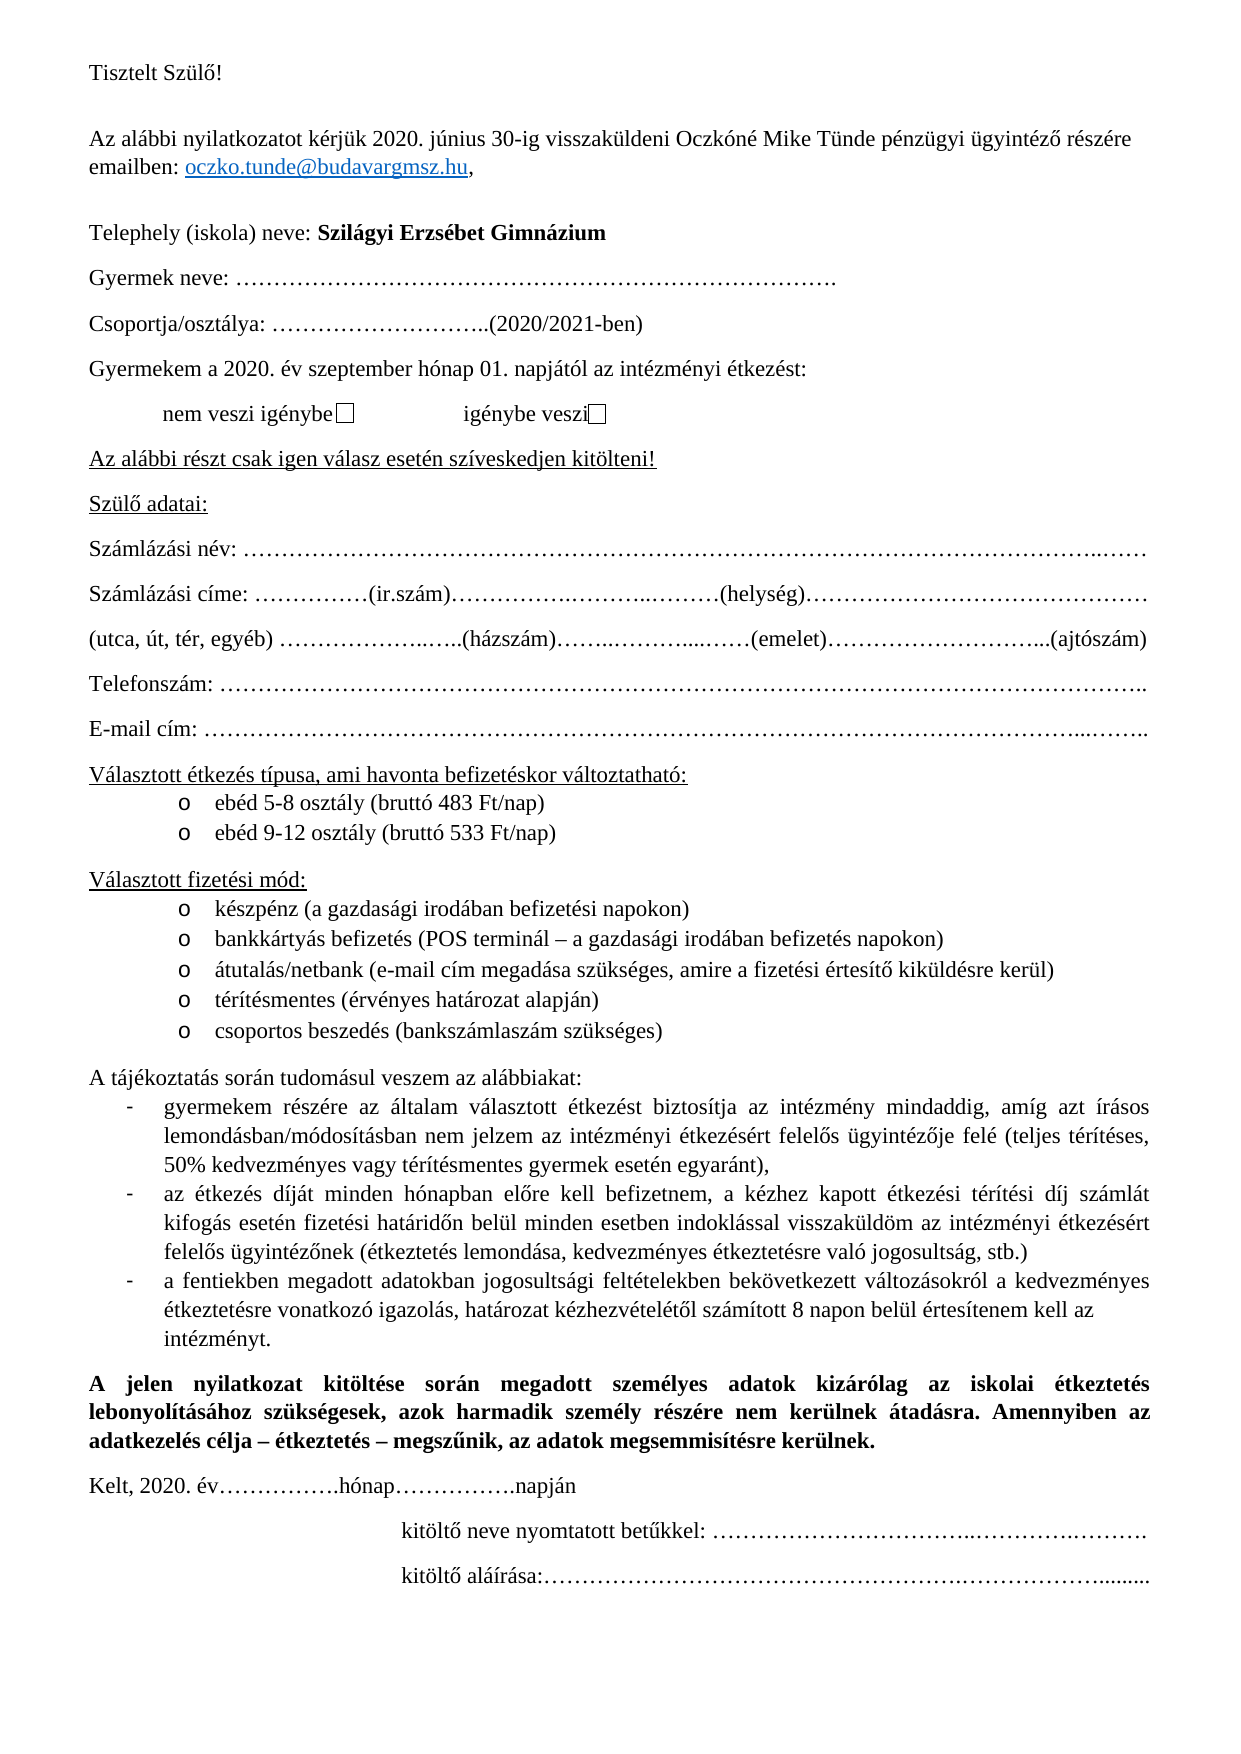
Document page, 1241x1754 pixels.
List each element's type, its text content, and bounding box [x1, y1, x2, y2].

list átutalás/netbank (e-mail cím megadása szükséges, amire a fizetési értesítő kiküldésre kerül) [177, 956, 1152, 984]
text Tisztelt Szülő! [89, 59, 1152, 85]
list bankkártyás befizetés (POS terminál – a gazdasági irodában befizetés napokon) [177, 925, 1152, 954]
list gyermekem részére az általam választott étkezést biztosítja az intézmény mindaddig, amíg azt írásos lemondásban/módosításban nem jelzem az intézményi étkezésért felelős ügyintézője felé (teljes térítéses, 50% kedvezményes vagy térítésmentes gyermek esetén egyaránt), [126, 1092, 1152, 1177]
text Telephely (iskola) neve: Szilágyi Erzsébet Gimnázium [89, 219, 1152, 246]
text Választott étkezés típusa, ami havonta befizetéskor változtatható: [89, 761, 1152, 787]
text A jelen nyilatkozat kitöltése során megadott személyes adatok kizárólag az iskolai étkeztetés lebonyolításához szükségesek, azok harmadik személy részére nem kerülnek átadásra. Amennyiben az adatkezelés célja – étkeztetés – megszűnik, az adatok megsemmisítésre kerülnek. [89, 1370, 1152, 1453]
text Gyermekem a 2020. év szeptember hónap 01. napjától az intézményi étkezést: [89, 355, 1152, 381]
text kitöltő aláírása:……………………………………………….………………......... [89, 1562, 1152, 1588]
text Az alábbi nyilatkozatot kérjük 2020. június 30-ig visszaküldeni Oczkóné Mike Tünde pénzügyi ügyintéző részére emailben: oczko.tunde@budavargmsz.hu, [89, 125, 1152, 180]
text Gyermek neve: ……………………………………………………………………. [89, 264, 1152, 291]
list készpénz (a gazdasági irodában befizetési napokon) [177, 895, 1152, 923]
text Az alábbi részt csak igen válasz esetén szíveskedjen kitölteni! [89, 445, 1152, 471]
list intézményt. [164, 1325, 1152, 1351]
text Számlázási címe: ……………(ir.szám)…………….………..………(helység)……………………………………… [89, 580, 1152, 607]
text Kelt, 2020. év…………….hónap…………….napján [89, 1472, 1152, 1498]
list térítésmentes (érvényes határozat alapján) [177, 986, 1152, 1014]
text kitöltő neve nyomtatott betűkkel: ……………………………..………….………. [89, 1517, 1152, 1543]
list csoportos beszedés (bankszámlaszám szükséges) [177, 1017, 1152, 1045]
text Telefonszám: ………………………………………………………………………………………………………….. [89, 670, 1152, 697]
text Számlázási név: …………………………………………………………………………………………………..…… [89, 535, 1152, 561]
text E-mail cím: ……………………………………………………………………………………………………...…….. [89, 716, 1152, 742]
list ebéd 5-8 osztály (bruttó 483 Ft/nap) [177, 789, 1152, 817]
list az étkezés díját minden hónapban előre kell befizetnem, a kézhez kapott étkezési térítési díj számlát kifogás esetén fizetési határidőn belül minden esetben indoklással visszaküldöm az intézményi étkezésért felelős ügyintézőnek (étkeztetés lemondása, kedvezményes étkeztetésre való jogosultság, stb.) [126, 1179, 1152, 1264]
text Választott fizetési mód: [89, 867, 1152, 893]
text nem veszi igénybe igénybe veszi [89, 400, 1152, 426]
list ebéd 9-12 osztály (bruttó 533 Ft/nap) [177, 819, 1152, 848]
list a fentiekben megadott adatokban jogosultsági feltételekben bekövetkezett változásokról a kedvezményes étkeztetésre vonatkozó igazolás, határozat kézhezvételétől számított 8 napon belül értesítenem kell az [126, 1266, 1152, 1323]
text (utca, út, tér, egyéb) ………………..…..(házszám)……..………....……(emelet)………………………...(ajtószám) [89, 625, 1152, 652]
text Szülő adatai: [89, 490, 1152, 516]
text A tájékoztatás során tudomásul veszem az alábbiakat: [89, 1064, 1152, 1090]
text Csoportja/osztálya: ………………………..(2020/2021-ben) [89, 309, 1152, 336]
